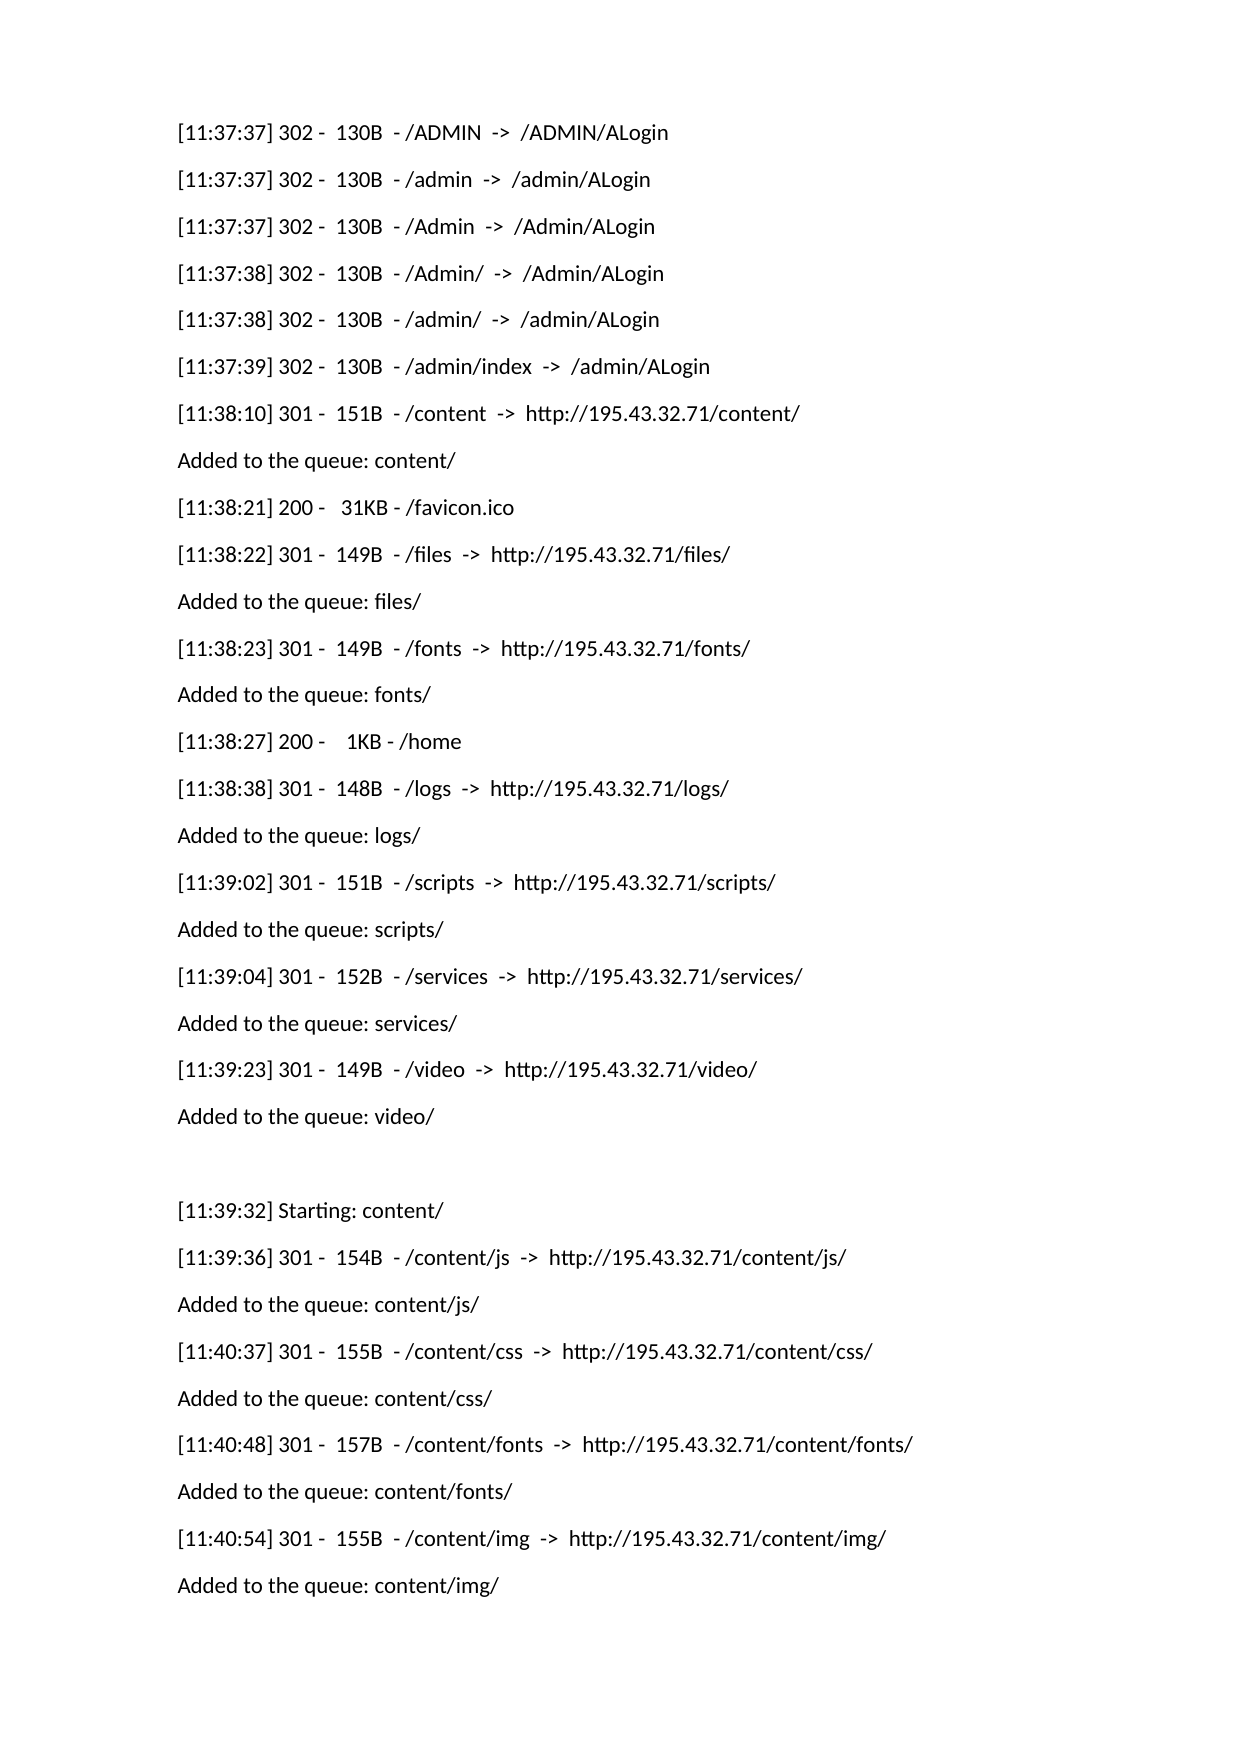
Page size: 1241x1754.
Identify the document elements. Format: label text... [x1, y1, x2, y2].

text [11:39:23] 301 - 149B - /video -> http://195.43.32.71/video/ [177, 1056, 1152, 1084]
text Added to the queue: scripts/ [177, 915, 1152, 943]
text Added to the queue: content/css/ [177, 1384, 1152, 1412]
text [11:38:22] 301 - 149B - /files -> http://195.43.32.71/files/ [177, 540, 1152, 568]
text [11:37:37] 302 - 130B - /admin -> /admin/ALogin [177, 165, 1152, 193]
text Added to the queue: logs/ [177, 821, 1152, 849]
text [11:37:37] 302 - 130B - /Admin -> /Admin/ALogin [177, 212, 1152, 240]
text Added to the queue: content/ [177, 446, 1152, 474]
text Added to the queue: content/js/ [177, 1290, 1152, 1318]
text [11:38:21] 200 - 31KB - /favicon.ico [177, 493, 1152, 521]
text [11:40:48] 301 - 157B - /content/fonts -> http://195.43.32.71/content/fonts/ [177, 1431, 1152, 1459]
text Added to the queue: content/img/ [177, 1571, 1152, 1599]
text Added to the queue: video/ [177, 1102, 1152, 1131]
text [11:40:37] 301 - 155B - /content/css -> http://195.43.32.71/content/css/ [177, 1337, 1152, 1365]
text [11:39:04] 301 - 152B - /services -> http://195.43.32.71/services/ [177, 962, 1152, 990]
text [11:39:36] 301 - 154B - /content/js -> http://195.43.32.71/content/js/ [177, 1243, 1152, 1271]
text [11:38:10] 301 - 151B - /content -> http://195.43.32.71/content/ [177, 399, 1152, 427]
text [11:38:38] 301 - 148B - /logs -> http://195.43.32.71/logs/ [177, 774, 1152, 802]
text [11:39:02] 301 - 151B - /scripts -> http://195.43.32.71/scripts/ [177, 868, 1152, 896]
text Added to the queue: services/ [177, 1009, 1152, 1037]
text [11:40:54] 301 - 155B - /content/img -> http://195.43.32.71/content/img/ [177, 1524, 1152, 1552]
text [11:38:27] 200 - 1KB - /home [177, 727, 1152, 756]
text [11:38:23] 301 - 149B - /fonts -> http://195.43.32.71/fonts/ [177, 634, 1152, 662]
text Added to the queue: fonts/ [177, 681, 1152, 709]
text [11:37:39] 302 - 130B - /admin/index -> /admin/ALogin [177, 352, 1152, 381]
text [11:37:38] 302 - 130B - /admin/ -> /admin/ALogin [177, 306, 1152, 334]
text [11:39:32] Starting: content/ [177, 1196, 1152, 1224]
text [11:37:38] 302 - 130B - /Admin/ -> /Admin/ALogin [177, 259, 1152, 287]
text [11:37:37] 302 - 130B - /ADMIN -> /ADMIN/ALogin [177, 118, 1152, 146]
text Added to the queue: content/fonts/ [177, 1477, 1152, 1506]
text Added to the queue: files/ [177, 587, 1152, 615]
